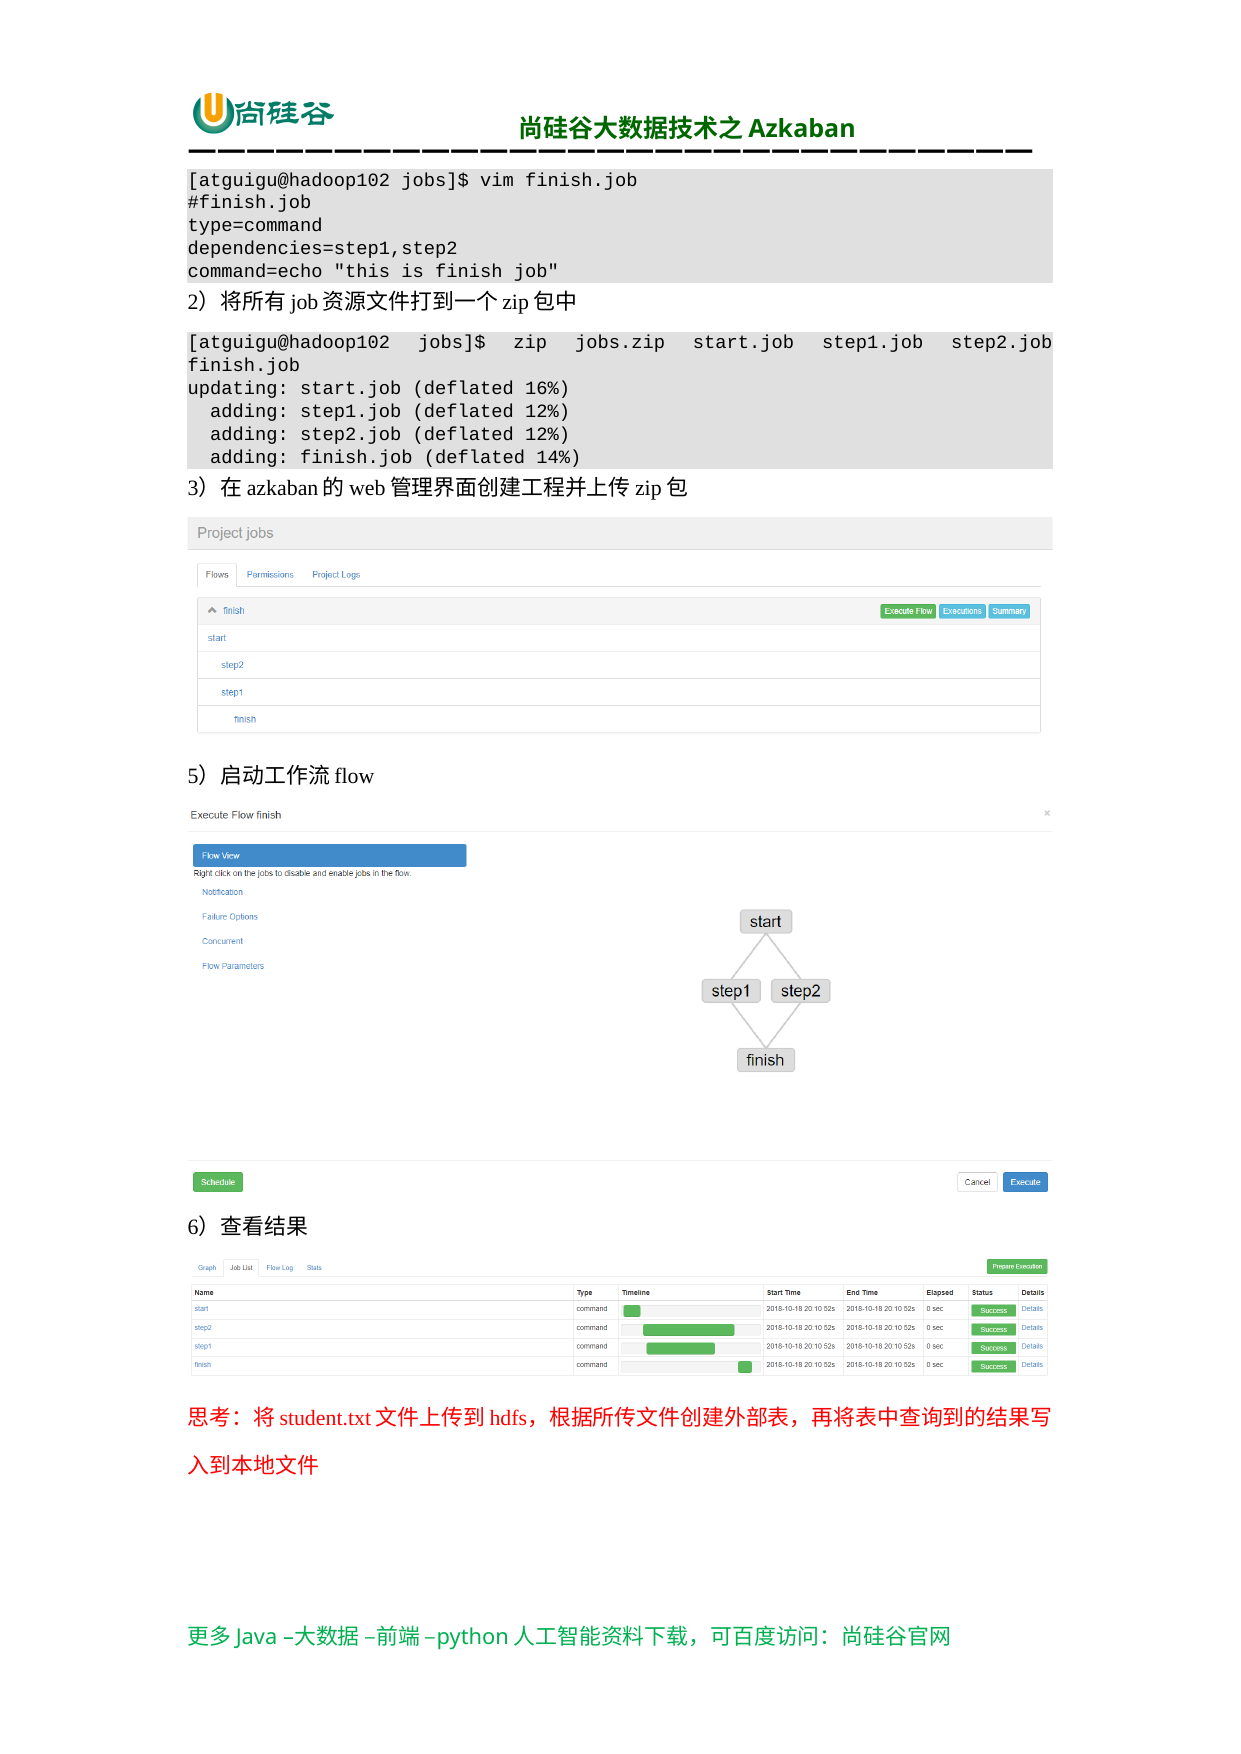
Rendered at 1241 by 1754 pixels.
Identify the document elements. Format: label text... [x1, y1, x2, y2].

text [atguigu@hadoop102 jobs]$ zip jobs.zip start.job step1.job step2.job finish.job [187, 332, 1053, 377]
text updating: start.job (deflated 16%) [187, 377, 1053, 400]
text adding: finish.job (deflated 14%) [187, 446, 1053, 469]
text [atguigu@hadoop102 jobs]$ vim finish.job [187, 169, 1053, 192]
text dependencies=step1,step2 [187, 237, 1053, 260]
text 思考：将student.txt文件上传到hdfs，根据所传文件创建外部表，再将表中查询到的结果写入到本地文件 [187, 1399, 1053, 1481]
text adding: step2.job (deflated 12%) [187, 423, 1053, 446]
picture [187, 1258, 1053, 1386]
text 6）查看结果 [187, 1208, 1053, 1241]
text #finish.job [187, 192, 1053, 214]
text 3）在azkaban的web管理界面创建工程并上传zip包 [187, 469, 1053, 502]
picture [187, 88, 338, 138]
text adding: step1.job (deflated 12%) [187, 400, 1053, 423]
picture [187, 806, 1053, 1196]
text 2）将所有job资源文件打到一个zip包中 [187, 283, 1053, 316]
text type=command [187, 214, 1053, 237]
text command=echo "this is finish job" [187, 260, 1053, 283]
picture [187, 517, 1053, 742]
text 5）启动工作流flow [187, 757, 1053, 790]
